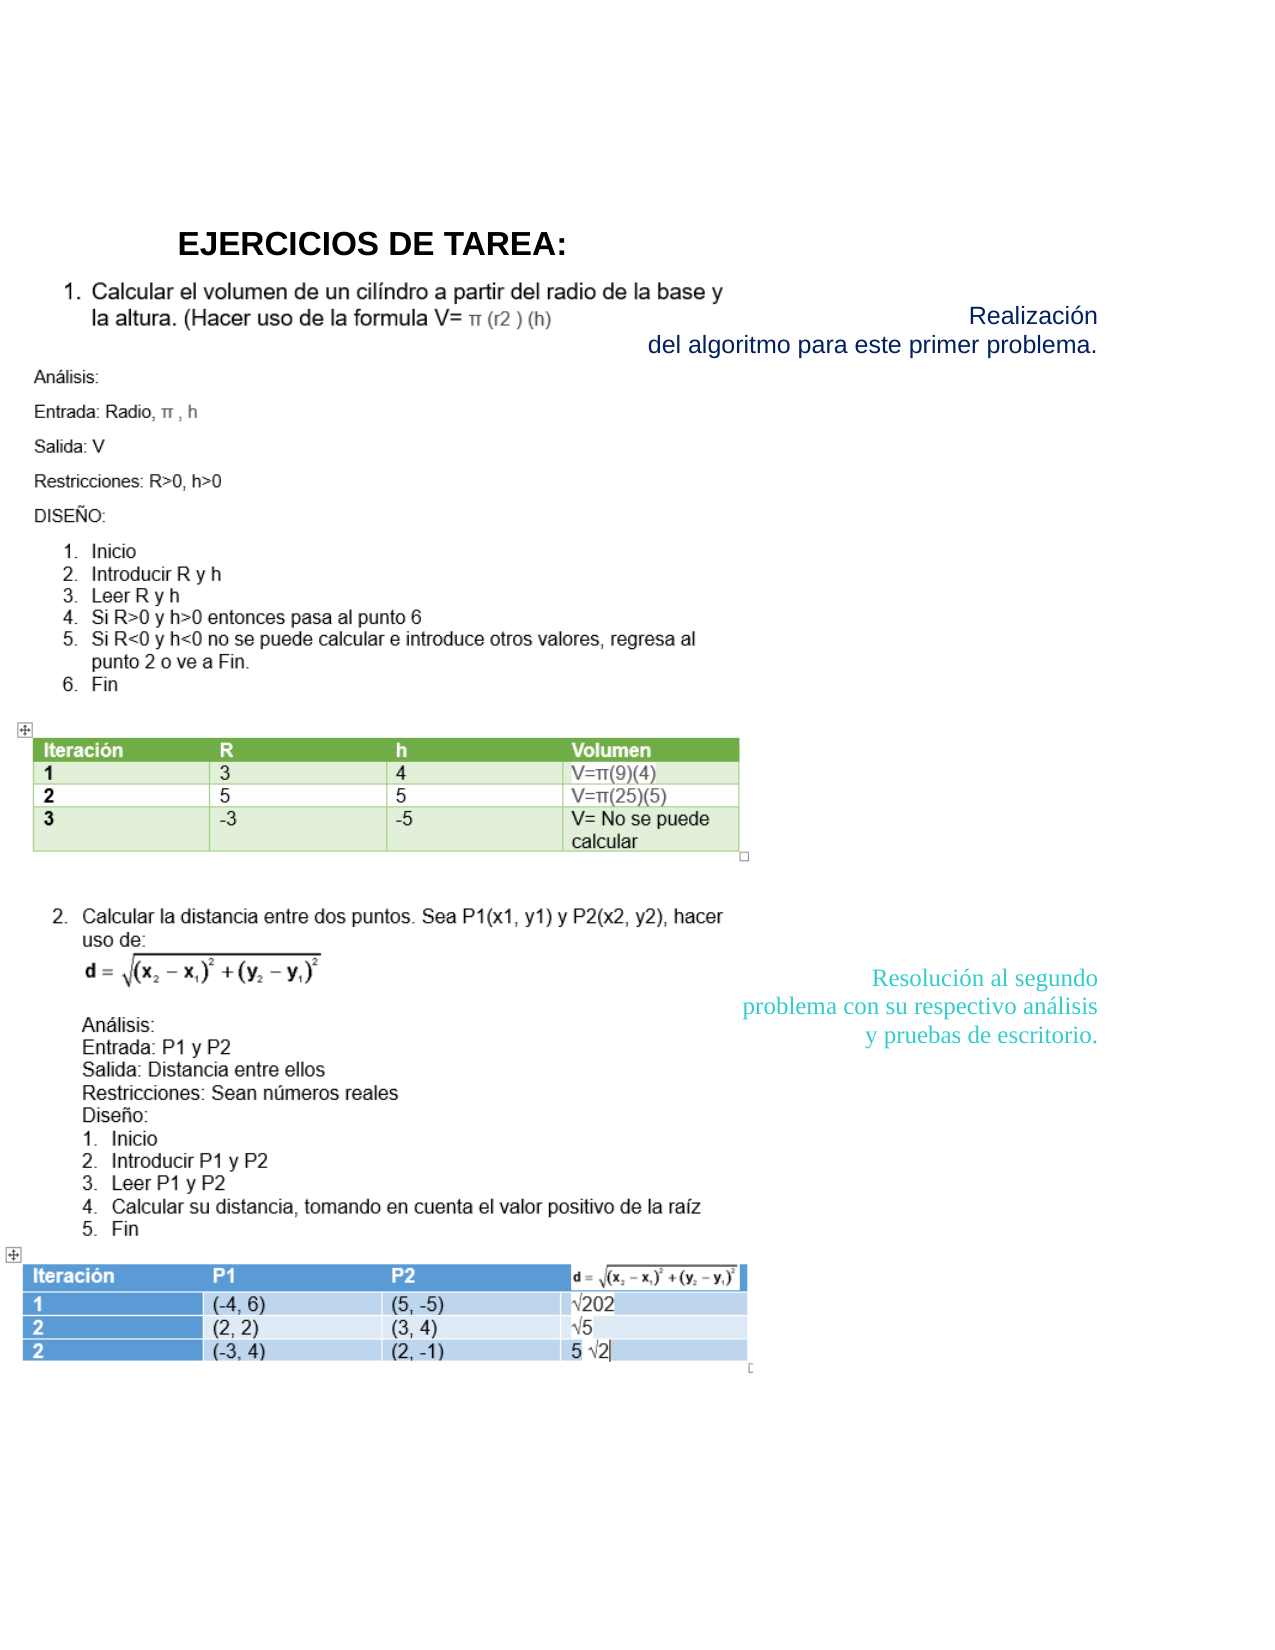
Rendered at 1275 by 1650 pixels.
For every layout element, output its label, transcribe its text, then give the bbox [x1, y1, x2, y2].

picture [3, 267, 815, 877]
list Realización del algoritmo para este primer problema. [252, 301, 1098, 359]
text Resolución al segundo problema con su respectivo análisis [177, 963, 1098, 1020]
text y pruebas de escritorio. [177, 1020, 1098, 1049]
text EJERCICIOS DE TAREA: [177, 224, 1098, 263]
picture [0, 896, 754, 1378]
